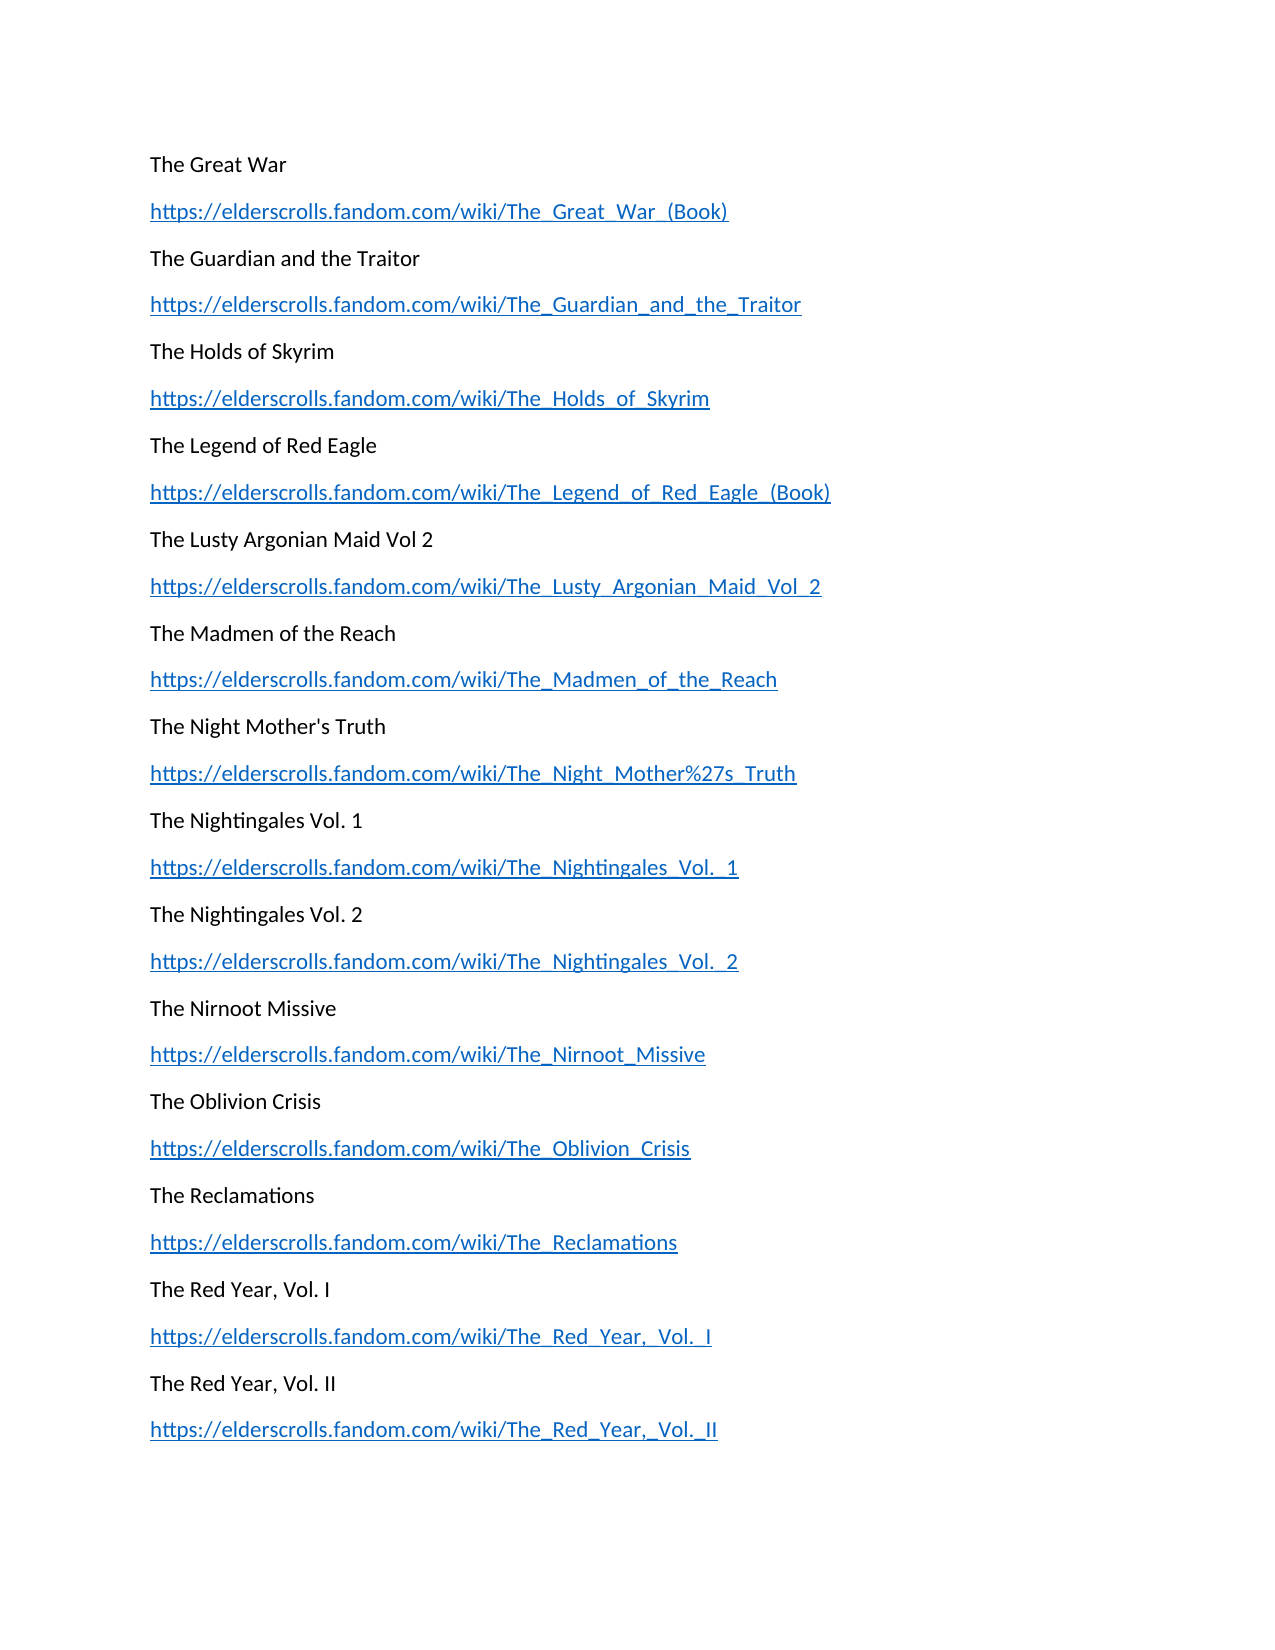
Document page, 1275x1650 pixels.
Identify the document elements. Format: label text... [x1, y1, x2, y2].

text https://elderscrolls.fandom.com/wiki/The_Night_Mother%27s_Truth [150, 759, 1125, 787]
text The Night Mother's Truth [150, 712, 1125, 741]
text The Great War [150, 150, 1125, 178]
text The Holds of Skyrim [150, 337, 1125, 366]
text https://elderscrolls.fandom.com/wiki/The_Nightingales_Vol._2 [150, 947, 1125, 975]
text The Nirnoot Missive [150, 994, 1125, 1022]
text https://elderscrolls.fandom.com/wiki/The_Guardian_and_the_Traitor [150, 291, 1125, 319]
text The Red Year, Vol. II [150, 1369, 1125, 1397]
text https://elderscrolls.fandom.com/wiki/The_Red_Year,_Vol._I [150, 1322, 1125, 1350]
text The Lusty Argonian Maid Vol 2 [150, 525, 1125, 553]
text https://elderscrolls.fandom.com/wiki/The_Madmen_of_the_Reach [150, 666, 1125, 694]
text The Nightingales Vol. 2 [150, 900, 1125, 928]
text https://elderscrolls.fandom.com/wiki/The_Holds_of_Skyrim [150, 384, 1125, 412]
text https://elderscrolls.fandom.com/wiki/The_Reclamations [150, 1228, 1125, 1256]
text https://elderscrolls.fandom.com/wiki/The_Oblivion_Crisis [150, 1134, 1125, 1162]
text The Reclamations [150, 1181, 1125, 1209]
text The Oblivion Crisis [150, 1087, 1125, 1116]
text The Legend of Red Eagle [150, 431, 1125, 459]
text https://elderscrolls.fandom.com/wiki/The_Lusty_Argonian_Maid_Vol_2 [150, 572, 1125, 600]
text The Madmen of the Reach [150, 619, 1125, 647]
text The Guardian and the Traitor [150, 244, 1125, 272]
text https://elderscrolls.fandom.com/wiki/The_Nirnoot_Missive [150, 1041, 1125, 1069]
text https://elderscrolls.fandom.com/wiki/The_Legend_of_Red_Eagle_(Book) [150, 478, 1125, 506]
text https://elderscrolls.fandom.com/wiki/The_Red_Year,_Vol._II [150, 1416, 1125, 1444]
text The Red Year, Vol. I [150, 1275, 1125, 1303]
text The Nightingales Vol. 1 [150, 806, 1125, 834]
text https://elderscrolls.fandom.com/wiki/The_Nightingales_Vol._1 [150, 853, 1125, 881]
text https://elderscrolls.fandom.com/wiki/The_Great_War_(Book) [150, 197, 1125, 225]
